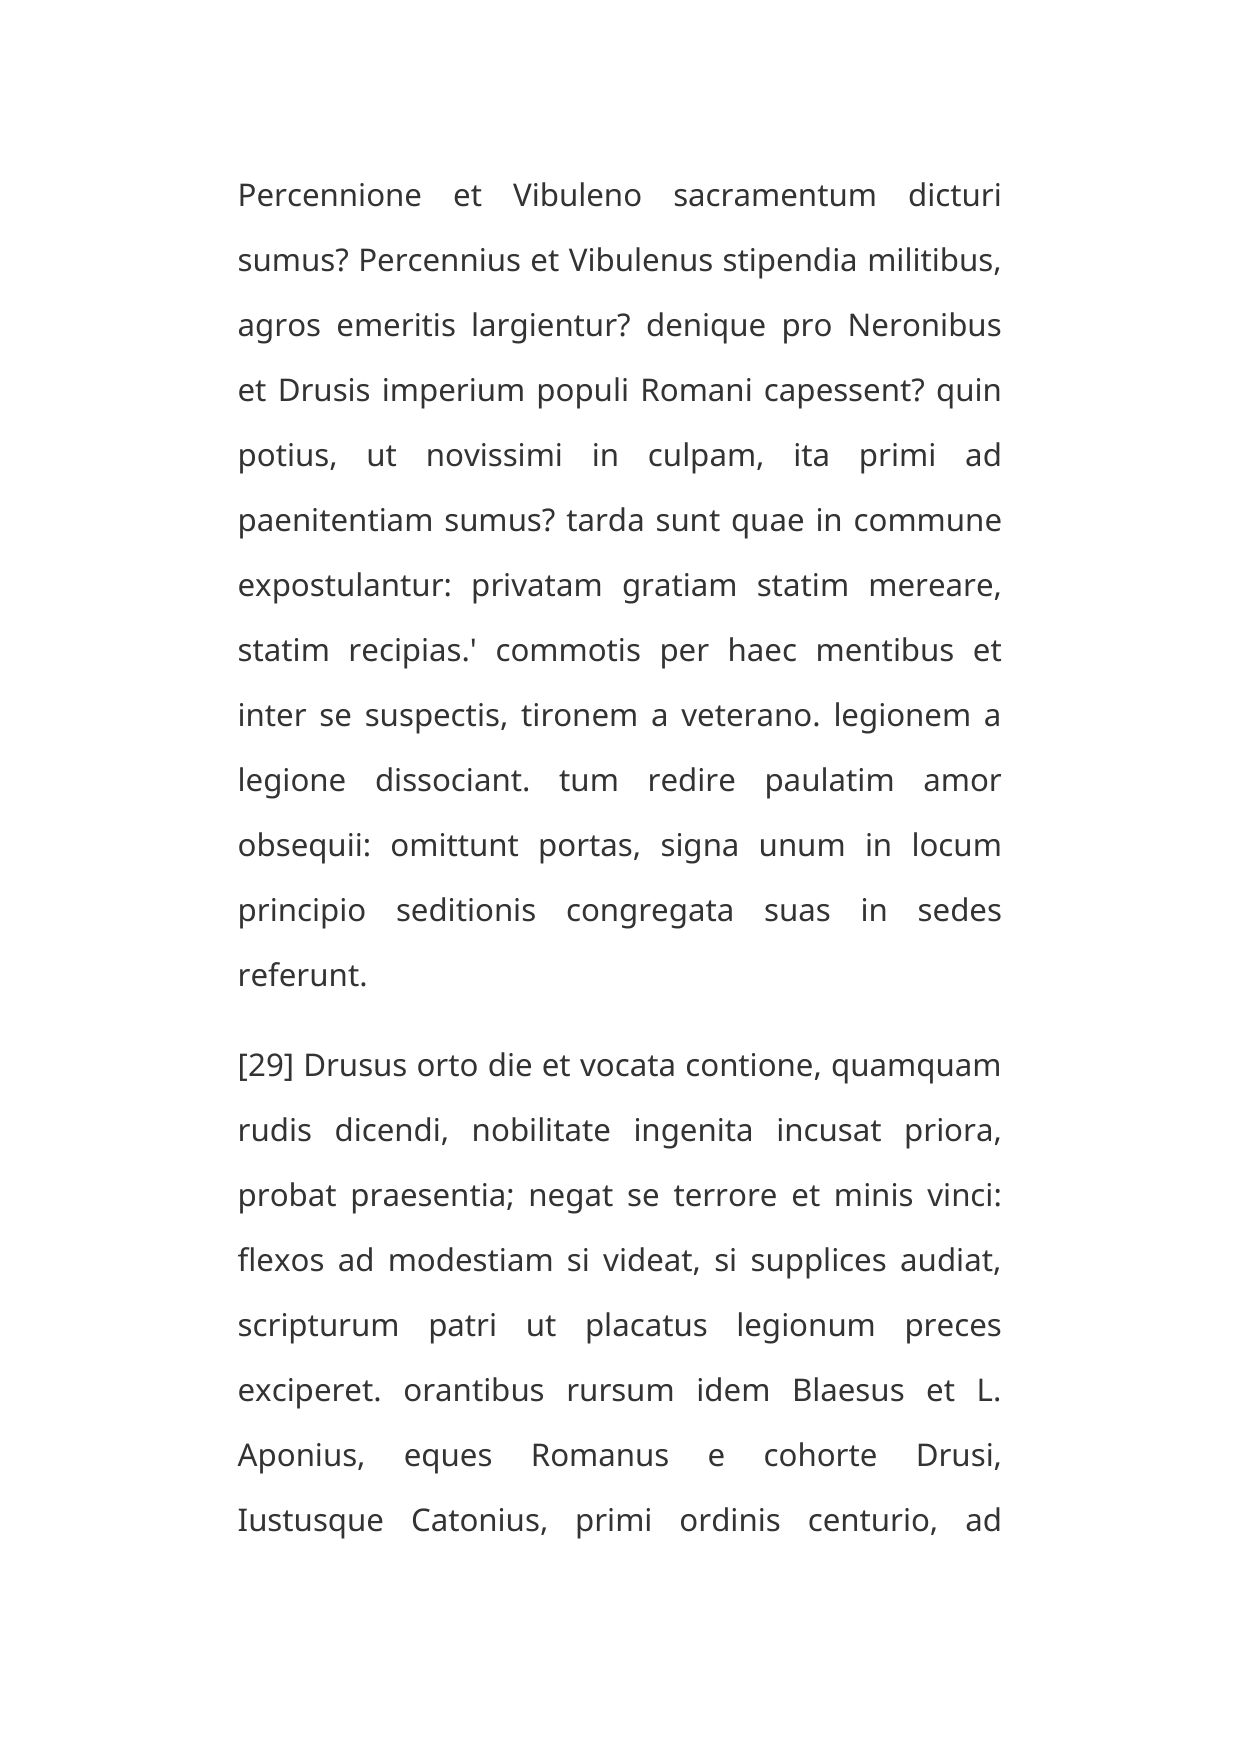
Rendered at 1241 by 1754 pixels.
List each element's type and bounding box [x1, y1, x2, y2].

text [237, 162, 1003, 1007]
text [237, 1032, 1003, 1552]
